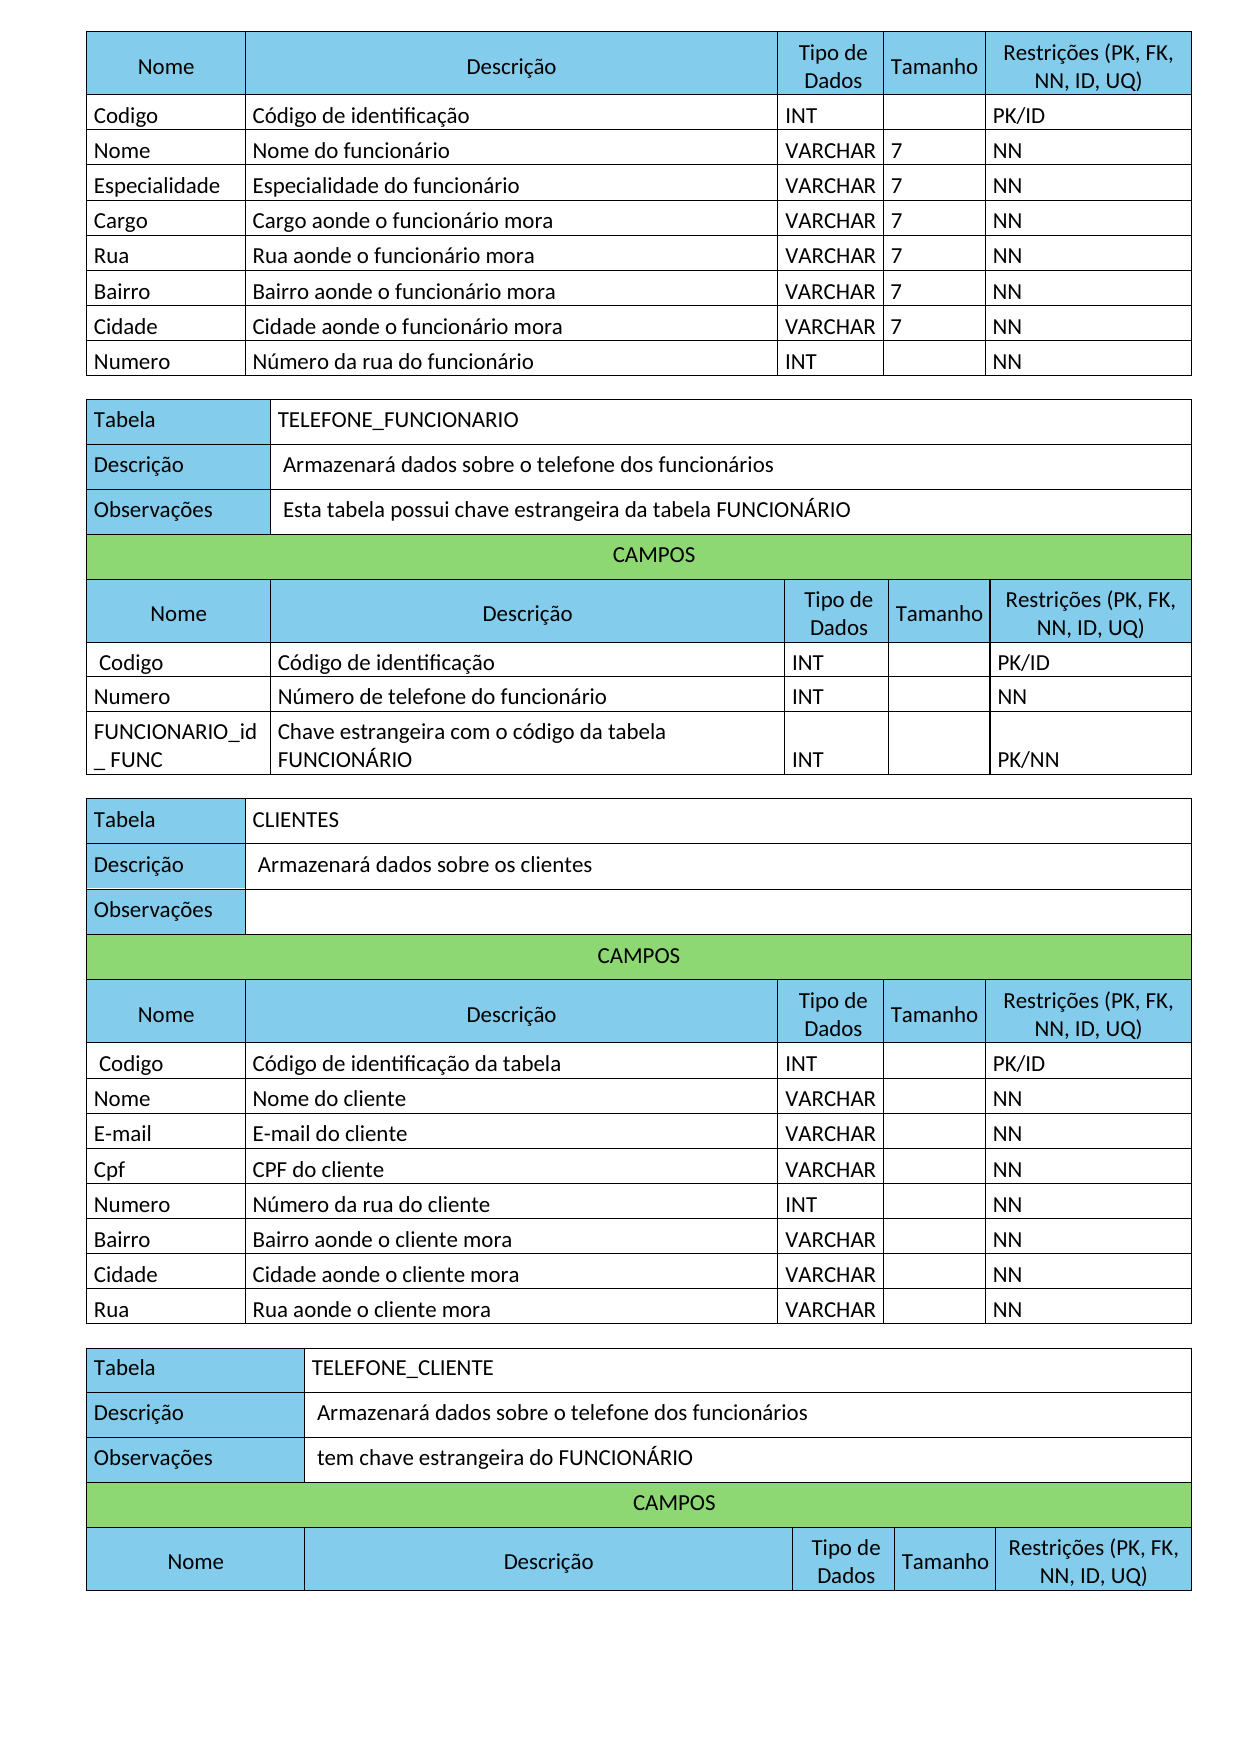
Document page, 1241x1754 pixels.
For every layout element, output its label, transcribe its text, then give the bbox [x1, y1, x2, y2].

table_cell NN [986, 130, 1191, 164]
table_cell [87, 935, 245, 979]
table_cell Descrição [271, 580, 784, 642]
table_cell Cargo aonde o funcionário mora [246, 201, 777, 234]
table_cell Rua [87, 1289, 245, 1323]
table_cell VARCHAR [778, 271, 883, 305]
table_cell Observações [87, 1438, 304, 1482]
table_cell Número de telefone do funcionário [271, 677, 784, 711]
table_cell Codigo [87, 643, 270, 676]
table_cell [884, 341, 985, 375]
table_cell PK/ID [986, 1043, 1191, 1077]
table_cell Rua [87, 236, 245, 270]
table_cell Chave estrangeira com o código da tabela FUNCIONÁRIO [271, 712, 784, 774]
table_cell Tipo de Dados [778, 32, 883, 94]
table_cell [894, 1393, 1191, 1437]
table_cell Código de identificação da tabela [246, 1043, 777, 1077]
table_cell Tamanho [895, 1528, 995, 1590]
table_cell Armazenará dados sobre os clientes [246, 844, 778, 888]
table_cell Descrição [87, 844, 245, 888]
table_cell NN [986, 1114, 1191, 1148]
table_cell VARCHAR [778, 306, 883, 340]
table_cell Número da rua do funcionário [246, 341, 777, 375]
table_cell [889, 712, 989, 774]
table_cell NN [991, 677, 1191, 711]
table_cell [884, 1114, 985, 1148]
table_cell Descrição [246, 980, 777, 1042]
table_header Tabela [87, 799, 245, 843]
table_cell INT [785, 712, 888, 774]
table_cell NN [986, 1184, 1191, 1218]
table_cell INT [778, 1184, 883, 1218]
table_cell Numero [87, 341, 245, 375]
table_cell CPF do cliente [246, 1149, 777, 1183]
table_header TELEFONE_FUNCIONARIO [271, 400, 888, 444]
table_cell Bairro [87, 271, 245, 305]
table_cell Número da rua do cliente [246, 1184, 777, 1218]
table_cell PK/ID [991, 643, 1191, 676]
table_cell INT [785, 643, 888, 676]
table_cell 7 [884, 236, 985, 270]
table_cell Nome do funcionário [246, 130, 777, 164]
table_cell VARCHAR [778, 130, 883, 164]
table_cell Codigo [87, 95, 245, 129]
table_cell Tamanho [884, 980, 985, 1042]
table_cell Tamanho [884, 32, 985, 94]
table_cell [888, 490, 1191, 534]
table_cell NN [986, 165, 1191, 199]
table_cell NN [986, 341, 1191, 375]
table_cell [87, 535, 270, 579]
table_cell VARCHAR [778, 1149, 883, 1183]
table_cell CAMPOS [270, 535, 888, 579]
table_cell Cargo [87, 201, 245, 234]
table_cell CAMPOS [304, 1483, 894, 1527]
table_header TELEFONE_CLIENTE [305, 1349, 894, 1392]
table_cell Observações [87, 490, 270, 534]
table_cell Restrições (PK, FK, NN, ID, UQ) [996, 1528, 1191, 1590]
table_cell [884, 1149, 985, 1183]
table_cell tem chave estrangeira do FUNCIONÁRIO [305, 1438, 894, 1482]
table_cell Bairro aonde o cliente mora [246, 1219, 777, 1253]
table_cell Descrição [87, 445, 270, 489]
table_cell Cpf [87, 1149, 245, 1183]
table_cell NN [986, 201, 1191, 234]
table_cell VARCHAR [778, 1219, 883, 1253]
table_cell Numero [87, 1184, 245, 1218]
table_cell [889, 643, 989, 676]
table_cell Codigo [87, 1043, 245, 1077]
table_cell 7 [884, 165, 985, 199]
table_cell INT [778, 1043, 883, 1077]
table_cell [778, 935, 1191, 979]
table_cell E-mail [87, 1114, 245, 1148]
table_cell NN [986, 236, 1191, 270]
table_cell VARCHAR [778, 165, 883, 199]
table_cell NN [986, 306, 1191, 340]
table_cell E-mail do cliente [246, 1114, 777, 1148]
table_cell Descrição [305, 1528, 792, 1590]
table_cell [889, 677, 989, 711]
table_cell NN [986, 1219, 1191, 1253]
table_cell [884, 95, 985, 129]
table_cell VARCHAR [778, 1114, 883, 1148]
table_cell Esta tabela possui chave estrangeira da tabela FUNCIONÁRIO [271, 490, 888, 534]
table_cell [884, 1254, 985, 1288]
table_cell Cidade [87, 306, 245, 340]
table_cell CAMPOS [245, 935, 778, 979]
table_cell [894, 1438, 1191, 1482]
table_cell Nome [87, 1079, 245, 1112]
table_cell [778, 890, 1191, 934]
table_cell Rua aonde o funcionário mora [246, 236, 777, 270]
table_cell [884, 1079, 985, 1112]
table_cell Especialidade do funcionário [246, 165, 777, 199]
table_header [778, 799, 1191, 843]
table_cell Nome [87, 580, 270, 642]
table_cell Código de identificação [271, 643, 784, 676]
table_cell [884, 1219, 985, 1253]
table_cell Descrição [246, 32, 777, 94]
table_cell [884, 1184, 985, 1218]
table_cell VARCHAR [778, 236, 883, 270]
table_cell Cidade [87, 1254, 245, 1288]
table_cell Observações [87, 890, 245, 934]
table_cell Nome [87, 980, 245, 1042]
table_cell [884, 1043, 985, 1077]
table_cell [884, 1289, 985, 1323]
table_cell 7 [884, 306, 985, 340]
table_cell Armazenará dados sobre o telefone dos funcionários [305, 1393, 894, 1437]
table_cell Bairro [87, 1219, 245, 1253]
table_cell Cidade aonde o funcionário mora [246, 306, 777, 340]
table_cell NN [986, 271, 1191, 305]
table_cell [87, 1483, 304, 1527]
table_cell Tipo de Dados [778, 980, 883, 1042]
table_cell NN [986, 1289, 1191, 1323]
table_cell Nome [87, 1528, 304, 1590]
table_cell Restrições (PK, FK, NN, ID, UQ) [986, 32, 1191, 94]
table_cell [888, 445, 1191, 489]
table_cell Numero [87, 677, 270, 711]
table_cell INT [778, 95, 883, 129]
table_cell Nome [87, 130, 245, 164]
table_cell Restrições (PK, FK, NN, ID, UQ) [991, 580, 1191, 642]
table_cell Tamanho [889, 580, 989, 642]
table_cell Armazenará dados sobre o telefone dos funcionários [271, 445, 888, 489]
table_cell Bairro aonde o funcionário mora [246, 271, 777, 305]
table_cell PK/ID [986, 95, 1191, 129]
table_cell Restrições (PK, FK, NN, ID, UQ) [986, 980, 1191, 1042]
table_cell [888, 535, 1191, 579]
table_cell NN [986, 1149, 1191, 1183]
table_cell PK/NN [991, 712, 1191, 774]
table_cell 7 [884, 201, 985, 234]
table_cell Especialidade [87, 165, 245, 199]
table_header Tabela [87, 1349, 304, 1392]
table_cell [894, 1483, 1191, 1527]
table_cell VARCHAR [778, 1254, 883, 1288]
table_cell NN [986, 1254, 1191, 1288]
table_cell FUNCIONARIO_id_ FUNC [87, 712, 270, 774]
table_cell [246, 890, 778, 934]
table_cell VARCHAR [778, 1079, 883, 1112]
table_cell VARCHAR [778, 1289, 883, 1323]
table_cell [778, 844, 1191, 888]
table_cell Descrição [87, 1393, 304, 1437]
table_cell INT [778, 341, 883, 375]
table_cell Tipo de Dados [785, 580, 888, 642]
table_cell Cidade aonde o cliente mora [246, 1254, 777, 1288]
table_cell 7 [884, 271, 985, 305]
table_cell NN [986, 1079, 1191, 1112]
table_cell Rua aonde o cliente mora [246, 1289, 777, 1323]
table_header [894, 1349, 1191, 1392]
table_header Tabela [87, 400, 270, 444]
table_cell INT [785, 677, 888, 711]
table_cell VARCHAR [778, 201, 883, 234]
table_header CLIENTES [246, 799, 778, 843]
table_cell 7 [884, 130, 985, 164]
table_cell Código de identificação [246, 95, 777, 129]
table_cell Tipo de Dados [793, 1528, 894, 1590]
table_cell Nome [87, 32, 245, 94]
table_header [888, 400, 1191, 444]
table_cell Nome do cliente [246, 1079, 777, 1112]
